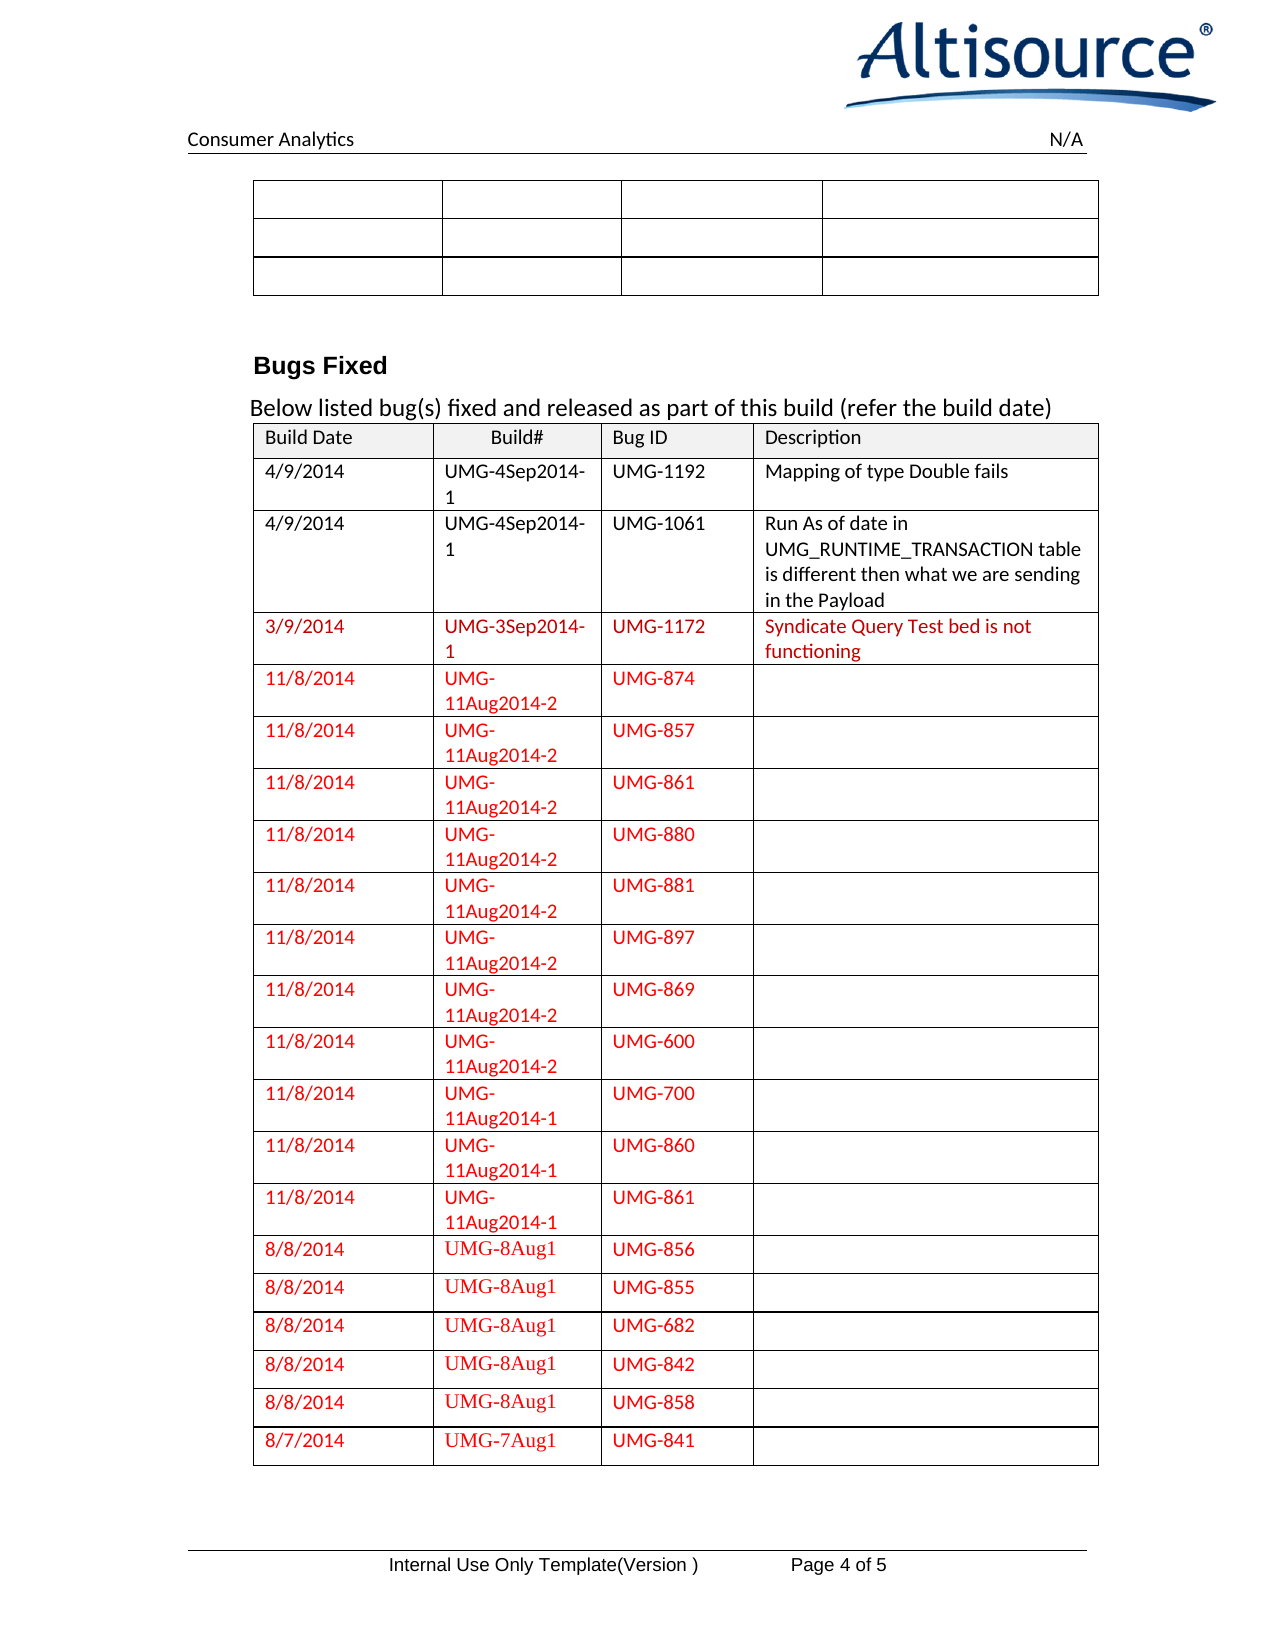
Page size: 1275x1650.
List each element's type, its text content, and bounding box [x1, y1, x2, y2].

picture [843, 13, 1217, 117]
table_cell 11/8/2014 [254, 1080, 433, 1131]
table_cell [823, 219, 1098, 256]
table_cell 3/9/2014 [254, 613, 433, 664]
table_cell UMG-897 [602, 925, 753, 975]
table_cell UMG-11Aug2014-1 [434, 1184, 601, 1235]
table_cell UMG-600 [602, 1028, 753, 1079]
table_cell [443, 181, 621, 218]
table_cell [754, 821, 1098, 872]
table_cell UMG-8Aug1 [434, 1389, 601, 1426]
table_cell UMG-860 [602, 1132, 753, 1183]
table_cell UMG-1192 [602, 459, 753, 509]
table_cell Syndicate Query Test bed is not functioning [754, 613, 1098, 664]
table_cell [754, 925, 1098, 975]
table_cell [754, 717, 1098, 768]
table_cell UMG-855 [602, 1274, 753, 1311]
table_cell 11/8/2014 [254, 873, 433, 923]
table_cell [754, 1132, 1098, 1183]
table_cell 11/8/2014 [254, 769, 433, 820]
table_cell UMG-856 [602, 1236, 753, 1273]
table_cell 11/8/2014 [254, 1028, 433, 1079]
table_cell [443, 219, 621, 256]
table_cell [754, 1351, 1098, 1388]
table_cell UMG-11Aug2014-2 [434, 769, 601, 820]
table_cell UMG-700 [602, 1080, 753, 1131]
table_cell [754, 1236, 1098, 1273]
table_cell 8/8/2014 [254, 1236, 433, 1273]
table_cell [754, 1428, 1098, 1465]
table_cell [754, 1080, 1098, 1131]
table_header Description [754, 424, 1098, 458]
table_cell UMG-8Aug1 [434, 1274, 601, 1311]
table_cell UMG-11Aug2014-2 [434, 976, 601, 1027]
table_cell UMG-881 [602, 873, 753, 923]
table_cell Run As of date in UMG_RUNTIME_TRANSACTION table is different then what we are sending in the Payload [754, 511, 1098, 612]
table_cell UMG-11Aug2014-2 [434, 821, 601, 872]
table_cell UMG-857 [602, 717, 753, 768]
table_cell [754, 665, 1098, 716]
table_cell 11/8/2014 [254, 665, 433, 716]
table_cell UMG-11Aug2014-2 [434, 665, 601, 716]
table_cell UMG-11Aug2014-2 [434, 873, 601, 923]
table_cell UMG-4Sep2014-1 [434, 511, 601, 612]
table_cell [754, 1274, 1098, 1311]
subtitle Bugs Fixed [253, 351, 1087, 380]
table_cell UMG-869 [602, 976, 753, 1027]
table_cell [254, 181, 442, 218]
table_cell 11/8/2014 [254, 1132, 433, 1183]
table_cell UMG-3Sep2014-1 [434, 613, 601, 664]
table_cell [754, 873, 1098, 923]
table_cell [823, 181, 1098, 218]
table_cell [754, 976, 1098, 1027]
table_cell UMG-880 [602, 821, 753, 872]
table_cell 4/9/2014 [254, 511, 433, 612]
table_cell [754, 1184, 1098, 1235]
table_cell [443, 258, 621, 295]
table_cell UMG-7Aug1 [434, 1428, 601, 1465]
table_cell UMG-861 [602, 769, 753, 820]
table_cell UMG-11Aug2014-2 [434, 1028, 601, 1079]
table_cell UMG-11Aug2014-1 [434, 1080, 601, 1131]
table_header Build Date [254, 424, 433, 458]
table_cell [622, 219, 822, 256]
table_cell 8/8/2014 [254, 1274, 433, 1311]
table_cell 11/8/2014 [254, 821, 433, 872]
table_cell 8/8/2014 [254, 1389, 433, 1426]
table_cell UMG-841 [602, 1428, 753, 1465]
table_cell UMG-8Aug1 [434, 1236, 601, 1273]
table_cell Mapping of type Double fails [754, 459, 1098, 509]
table_cell 11/8/2014 [254, 976, 433, 1027]
table_cell UMG-858 [602, 1389, 753, 1426]
table_cell UMG-842 [602, 1351, 753, 1388]
table_cell UMG-8Aug1 [434, 1351, 601, 1388]
table_cell UMG-8Aug1 [434, 1313, 601, 1350]
table_cell UMG-861 [602, 1184, 753, 1235]
table_cell [754, 769, 1098, 820]
table_cell [622, 181, 822, 218]
table_cell UMG-682 [602, 1313, 753, 1350]
table_cell [754, 1028, 1098, 1079]
table_cell UMG-4Sep2014-1 [434, 459, 601, 509]
table_cell 11/8/2014 [254, 925, 433, 975]
table_cell 8/8/2014 [254, 1351, 433, 1388]
table_cell UMG-11Aug2014-2 [434, 925, 601, 975]
table_cell [254, 258, 442, 295]
table_cell [622, 258, 822, 295]
table_cell [754, 1389, 1098, 1426]
table_cell 8/8/2014 [254, 1313, 433, 1350]
table_header Build# [434, 424, 601, 458]
table_cell UMG-1172 [602, 613, 753, 664]
table_cell UMG-11Aug2014-2 [434, 717, 601, 768]
table_cell UMG-874 [602, 665, 753, 716]
table_cell UMG-11Aug2014-1 [434, 1132, 601, 1183]
table_cell 8/7/2014 [254, 1428, 433, 1465]
table_cell 11/8/2014 [254, 1184, 433, 1235]
table_cell [254, 219, 442, 256]
table_cell [823, 258, 1098, 295]
table_cell 4/9/2014 [254, 459, 433, 509]
table_cell [754, 1313, 1098, 1350]
table_cell 11/8/2014 [254, 717, 433, 768]
text Below listed bug(s) fixed and released as part of this build (refer the build date) [187, 393, 1087, 423]
table_cell UMG-1061 [602, 511, 753, 612]
table_header Bug ID [602, 424, 753, 458]
